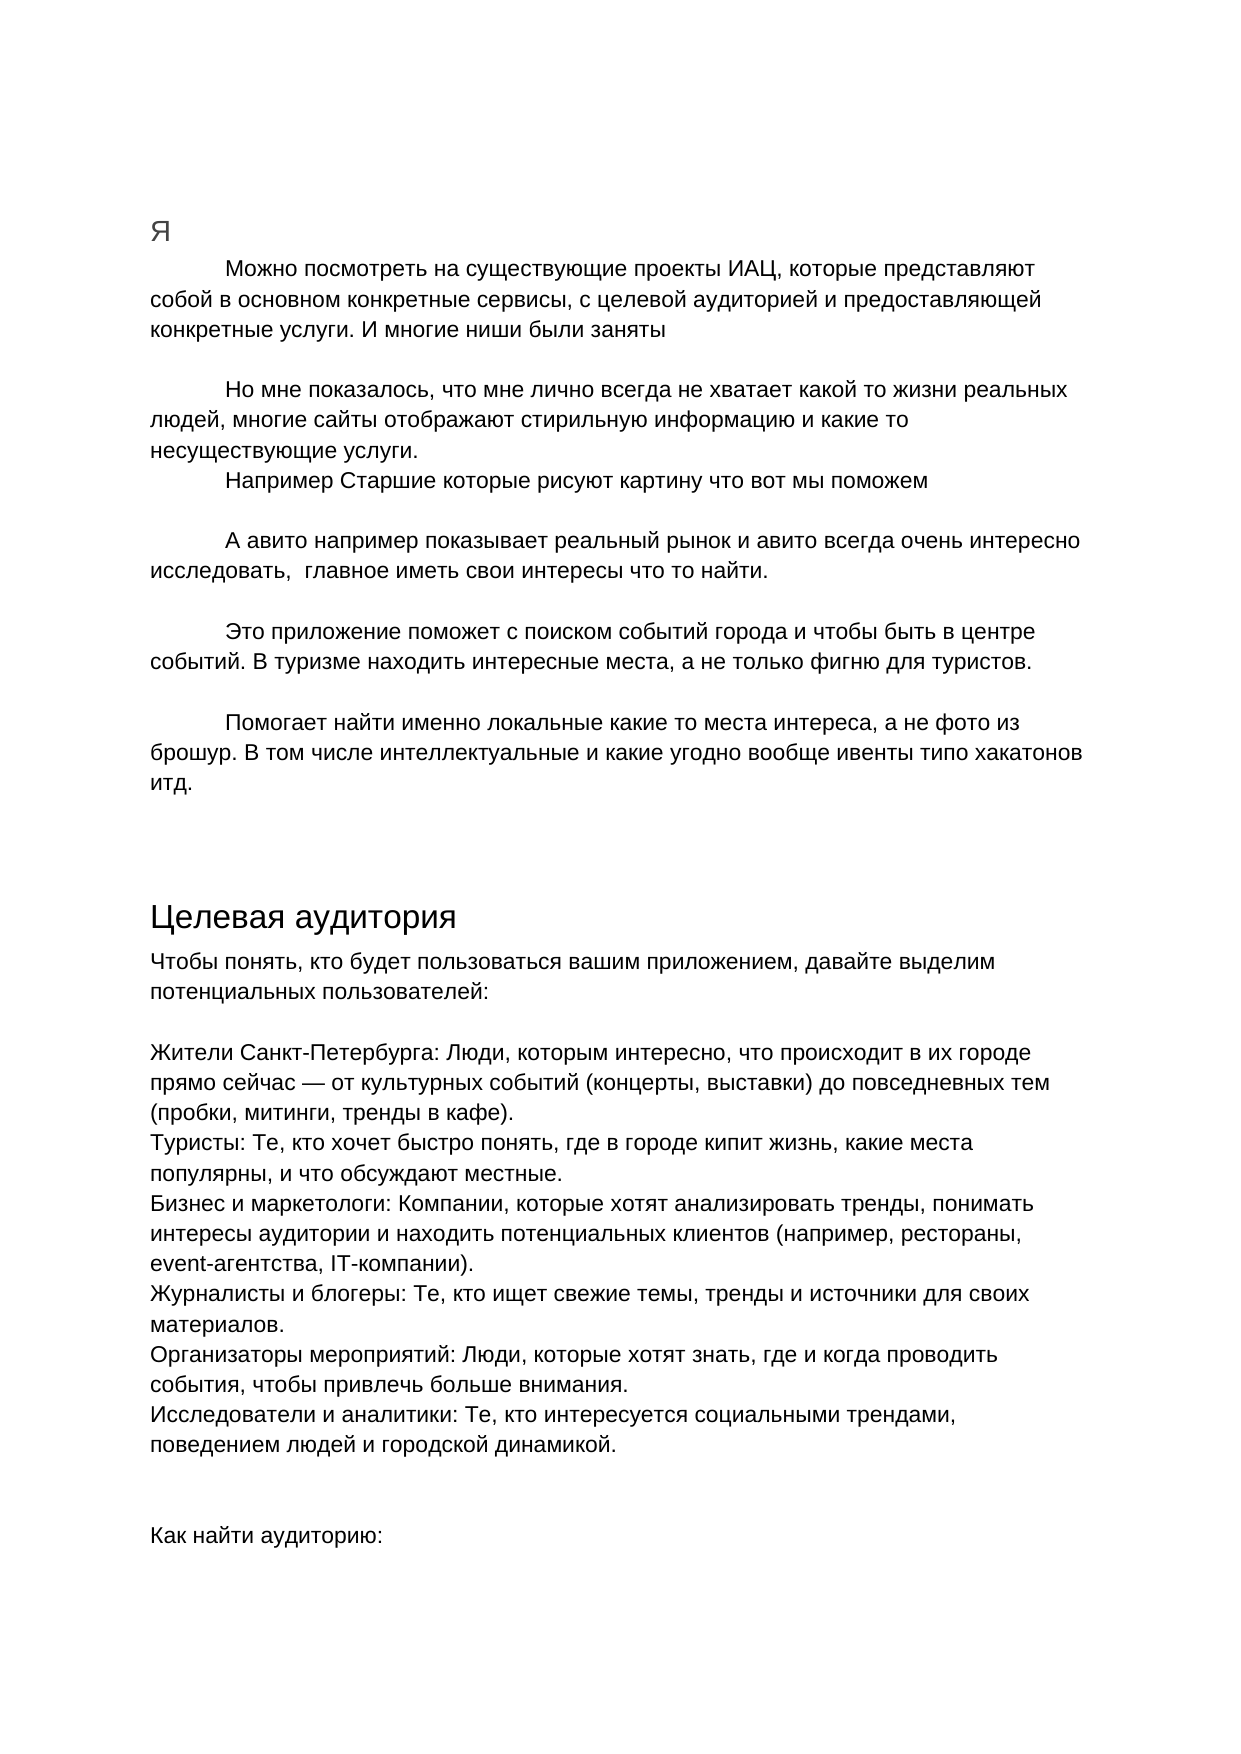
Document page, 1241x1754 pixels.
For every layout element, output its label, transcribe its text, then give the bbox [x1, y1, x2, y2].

text Организаторы мероприятий: Люди, которые хотят знать, где и когда проводить события, чтобы привлечь больше внимания. [150, 1341, 1090, 1397]
subtitle Я [150, 213, 1090, 247]
subtitle Целевая аудитория [150, 897, 1090, 936]
text Например Старшие которые рисуют картину что вот мы поможем [150, 467, 1090, 493]
text Журналисты и блогеры: Те, кто ищет свежие темы, тренды и источники для своих материалов. [150, 1280, 1090, 1337]
text Но мне показалось, что мне лично всегда не хватает какой то жизни реальных людей, многие сайты отображают стирильную информацию и какие то несуществующие услуги. [150, 376, 1090, 463]
text Помогает найти именно локальные какие то места интереса, а не фото из брошур. В том числе интеллектуальные и какие угодно вообще ивенты типо хакатонов итд. [150, 708, 1090, 795]
text А авито например показывает реальный рынок и авито всегда очень интересно исследовать, главное иметь свои интересы что то найти. [150, 527, 1090, 584]
text Жители Санкт-Петербурга: Люди, которым интересно, что происходит в их городе прямо сейчас — от культурных событий (концерты, выставки) до повседневных тем (пробки, митинги, тренды в кафе). [150, 1039, 1090, 1125]
text Можно посмотреть на существующие проекты ИАЦ, которые представляют собой в основном конкретные сервисы, с целевой аудиторией и предоставляющей конкретные услуги. И многие ниши были заняты [150, 255, 1090, 342]
text Бизнес и маркетологи: Компании, которые хотят анализировать тренды, понимать интересы аудитории и находить потенциальных клиентов (например, рестораны, event-агентства, IT-компании). [150, 1190, 1090, 1276]
text Чтобы понять, кто будет пользоваться вашим приложением, давайте выделим потенциальных пользователей: [150, 948, 1090, 1004]
text Туристы: Те, кто хочет быстро понять, где в городе кипит жизнь, какие места популярны, и что обсуждают местные. [150, 1129, 1090, 1186]
text Исследователи и аналитики: Те, кто интересуется социальными трендами, поведением людей и городской динамикой. [150, 1401, 1090, 1458]
text Это приложение поможет с поиском событий города и чтобы быть в центре событий. В туризме находить интересные места, а не только фигню для туристов. [150, 618, 1090, 674]
text Как найти аудиторию: [150, 1522, 1090, 1548]
